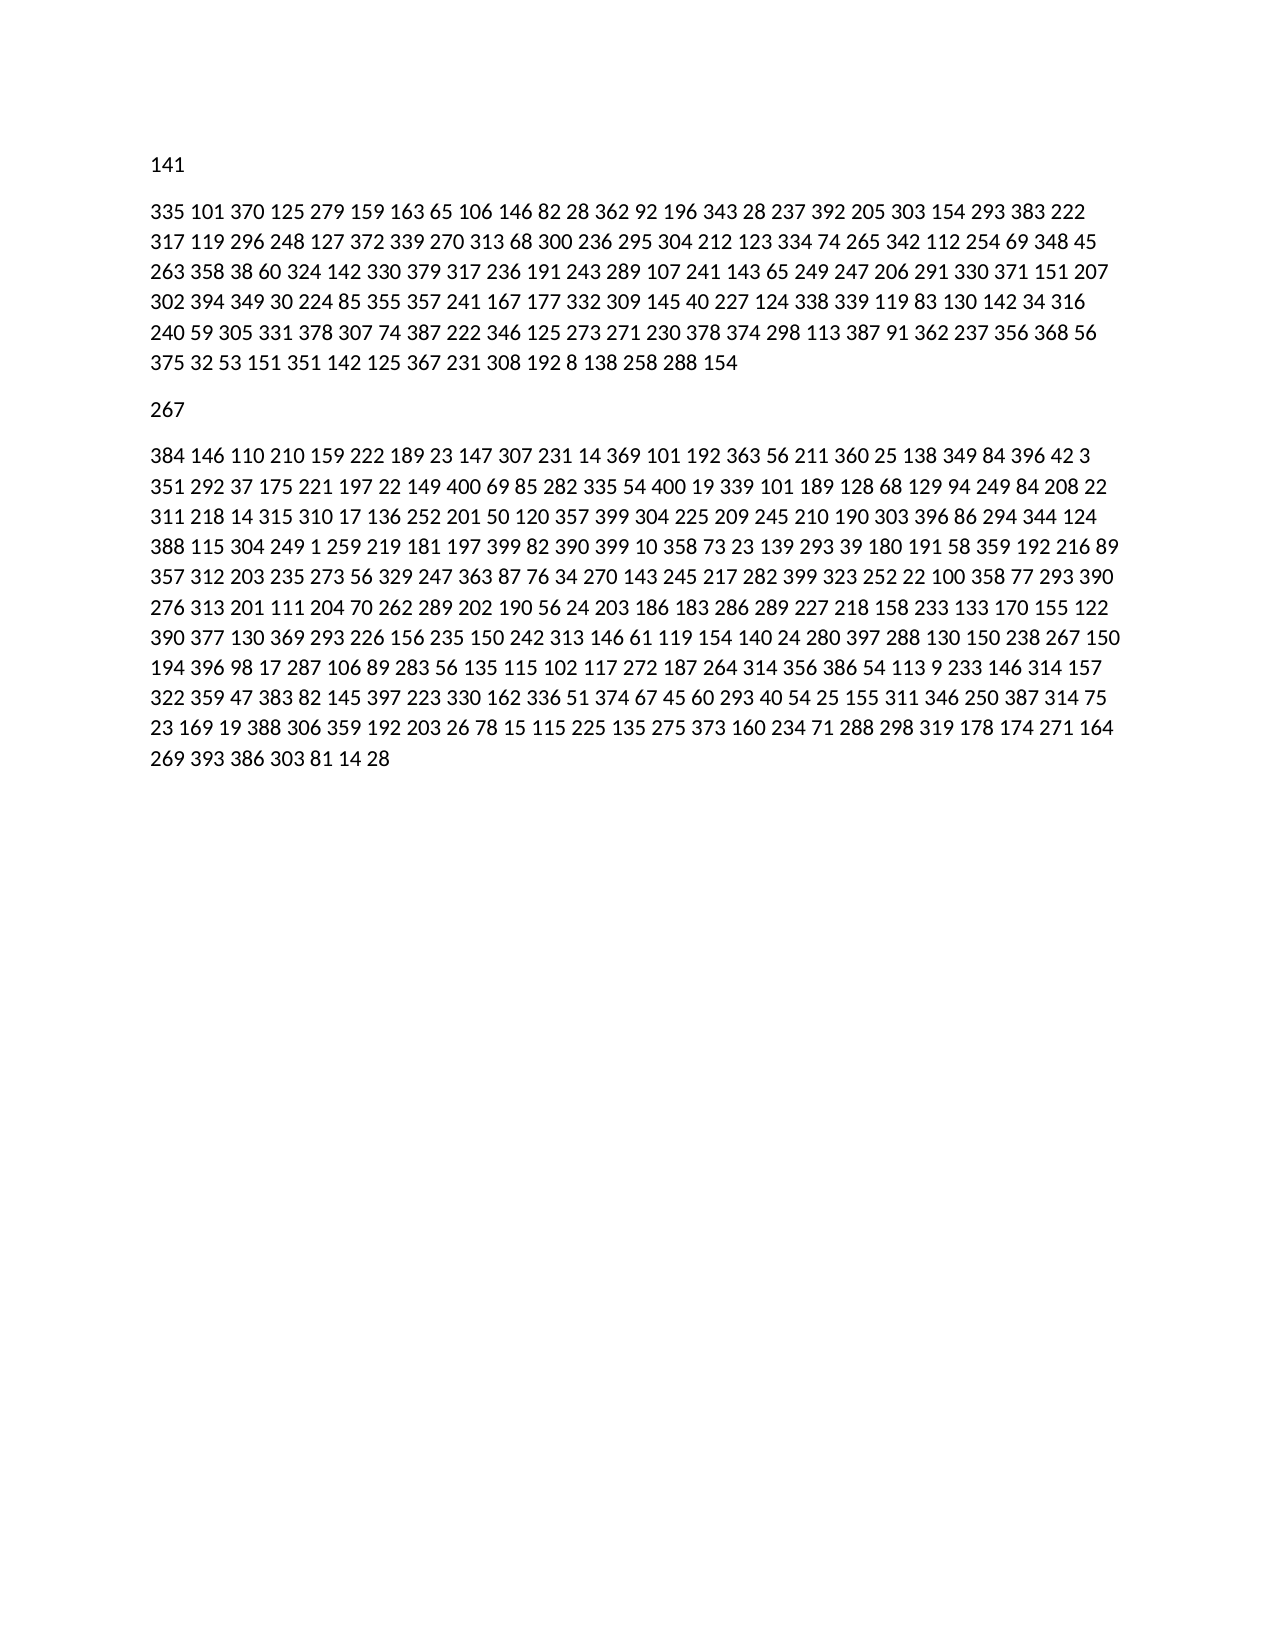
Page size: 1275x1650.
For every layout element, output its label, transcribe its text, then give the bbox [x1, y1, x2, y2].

text 267 [150, 395, 1125, 423]
text 384 146 110 210 159 222 189 23 147 307 231 14 369 101 192 363 56 211 360 25 138 349 84 396 42 3 351 292 37 175 221 197 22 149 400 69 85 282 335 54 400 19 339 101 189 128 68 129 94 249 84 208 22 311 218 14 315 310 17 136 252 201 50 120 357 399 304 225 209 245 210 190 303 396 86 294 344 124 388 115 304 249 1 259 219 181 197 399 82 390 399 10 358 73 23 139 293 39 180 191 58 359 192 216 89 357 312 203 235 273 56 329 247 363 87 76 34 270 143 245 217 282 399 323 252 22 100 358 77 293 390 276 313 201 111 204 70 262 289 202 190 56 24 203 186 183 286 289 227 218 158 233 133 170 155 122 390 377 130 369 293 226 156 235 150 242 313 146 61 119 154 140 24 280 397 288 130 150 238 267 150 194 396 98 17 287 106 89 283 56 135 115 102 117 272 187 264 314 356 386 54 113 9 233 146 314 157 322 359 47 383 82 145 397 223 330 162 336 51 374 67 45 60 293 40 54 25 155 311 346 250 387 314 75 23 169 19 388 306 359 192 203 26 78 15 115 225 135 275 373 160 234 71 288 298 319 178 174 271 164 269 393 386 303 81 14 28 [150, 442, 1125, 772]
text 335 101 370 125 279 159 163 65 106 146 82 28 362 92 196 343 28 237 392 205 303 154 293 383 222 317 119 296 248 127 372 339 270 313 68 300 236 295 304 212 123 334 74 265 342 112 254 69 348 45 263 358 38 60 324 142 330 379 317 236 191 243 289 107 241 143 65 249 247 206 291 330 371 151 207 302 394 349 30 224 85 355 357 241 167 177 332 309 145 40 227 124 338 339 119 83 130 142 34 316 240 59 305 331 378 307 74 387 222 346 125 273 271 230 378 374 298 113 387 91 362 237 356 368 56 375 32 53 151 351 142 125 367 231 308 192 8 138 258 288 154 [150, 197, 1125, 376]
text 141 [150, 150, 1125, 178]
